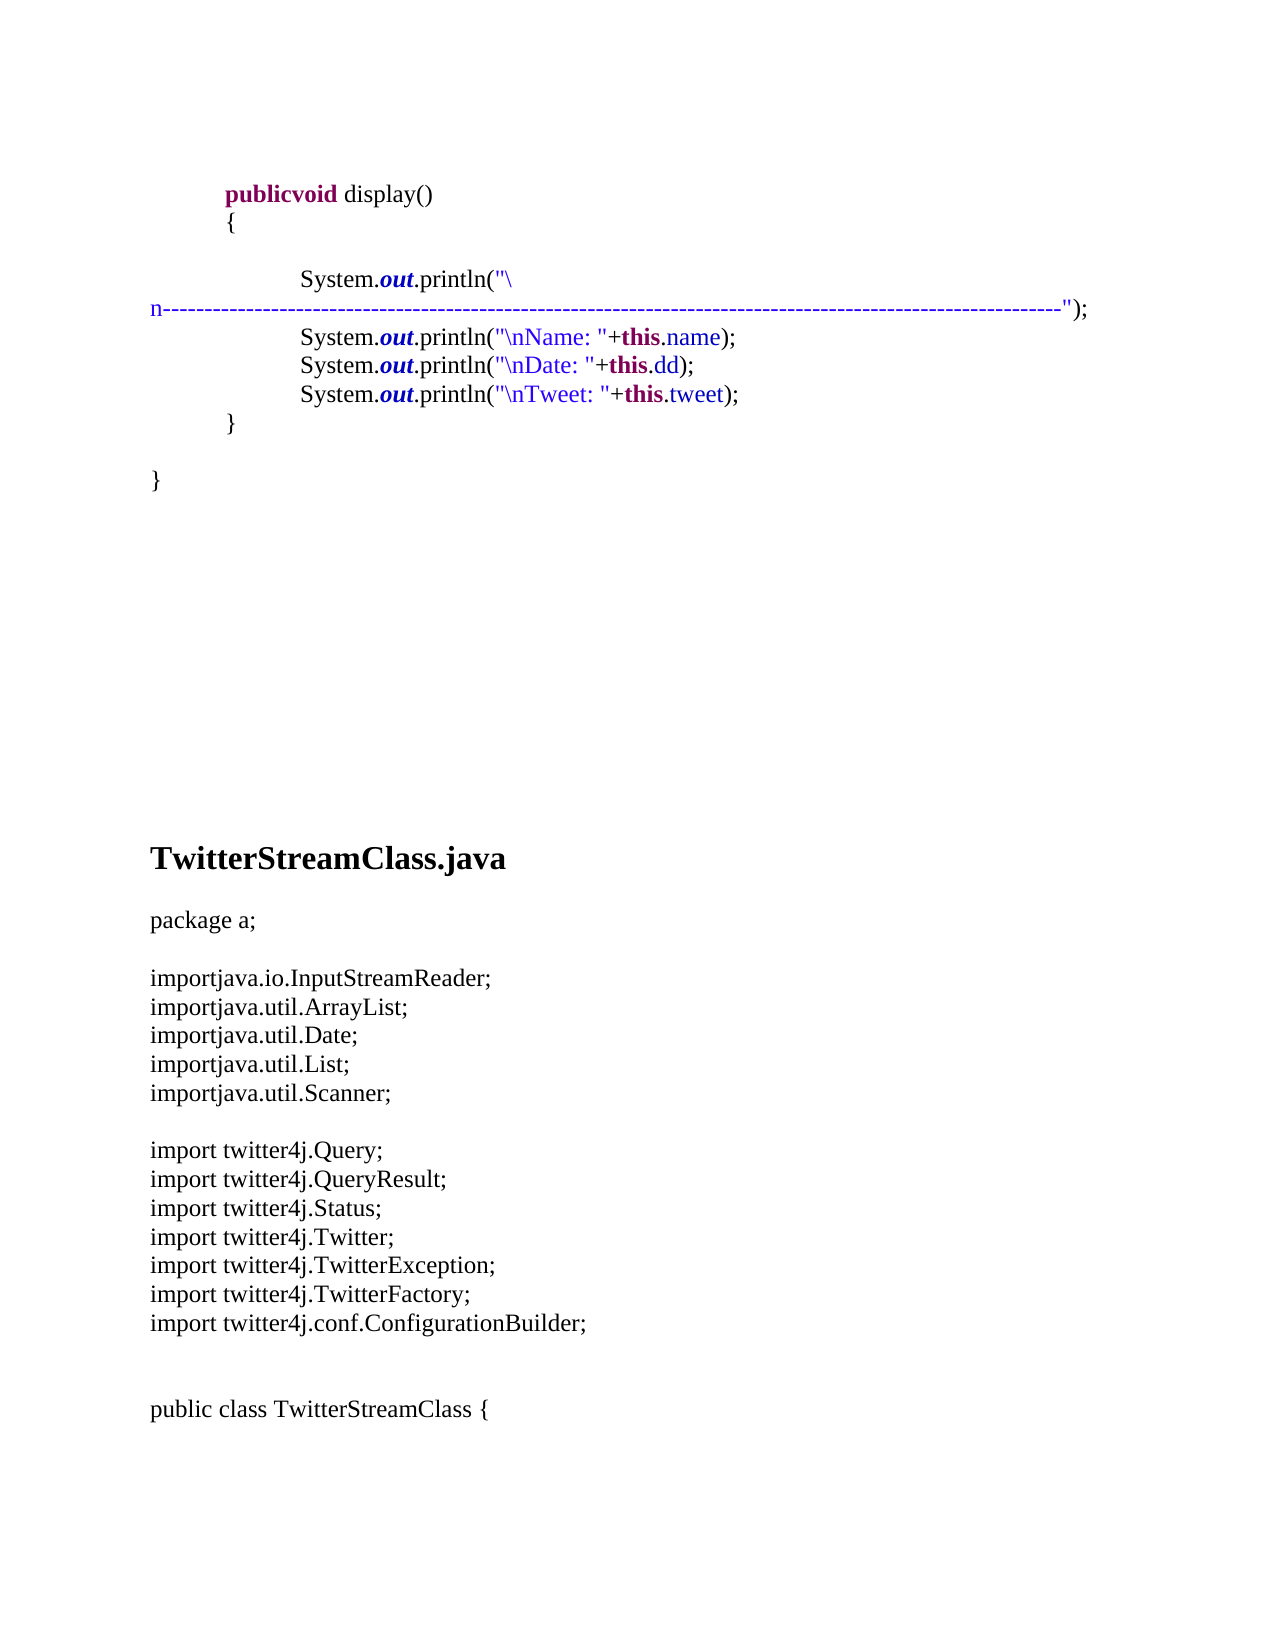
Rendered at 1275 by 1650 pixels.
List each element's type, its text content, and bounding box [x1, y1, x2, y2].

text importjava.io.InputStreamReader; [150, 963, 1125, 992]
text System.out.println("\n------------------------------------------------------------------------------------------------------------"); [150, 264, 1125, 322]
text } [150, 465, 1125, 493]
text import twitter4j.Twitter; [150, 1222, 1125, 1251]
text importjava.util.Date; [150, 1021, 1125, 1049]
text System.out.println("\nDate: "+this.dd); [150, 351, 1125, 379]
text import twitter4j.QueryResult; [150, 1164, 1125, 1193]
text System.out.println("\nName: "+this.name); [150, 322, 1125, 351]
text importjava.util.Scanner; [150, 1078, 1125, 1107]
text public class TwitterStreamClass { [150, 1394, 1125, 1423]
text import twitter4j.TwitterException; [150, 1251, 1125, 1279]
text } [150, 408, 1125, 437]
text import twitter4j.Status; [150, 1193, 1125, 1222]
text import twitter4j.TwitterFactory; [150, 1279, 1125, 1308]
text importjava.util.List; [150, 1049, 1125, 1078]
text package a; [150, 906, 1125, 934]
text import twitter4j.conf.ConfigurationBuilder; [150, 1308, 1125, 1337]
text System.out.println("\nTweet: "+this.tweet); [150, 379, 1125, 408]
text importjava.util.ArrayList; [150, 992, 1125, 1021]
text TwitterStreamClass.java [150, 838, 1125, 877]
text publicvoid display() [150, 179, 1125, 207]
text { [150, 207, 1125, 236]
text import twitter4j.Query; [150, 1136, 1125, 1164]
